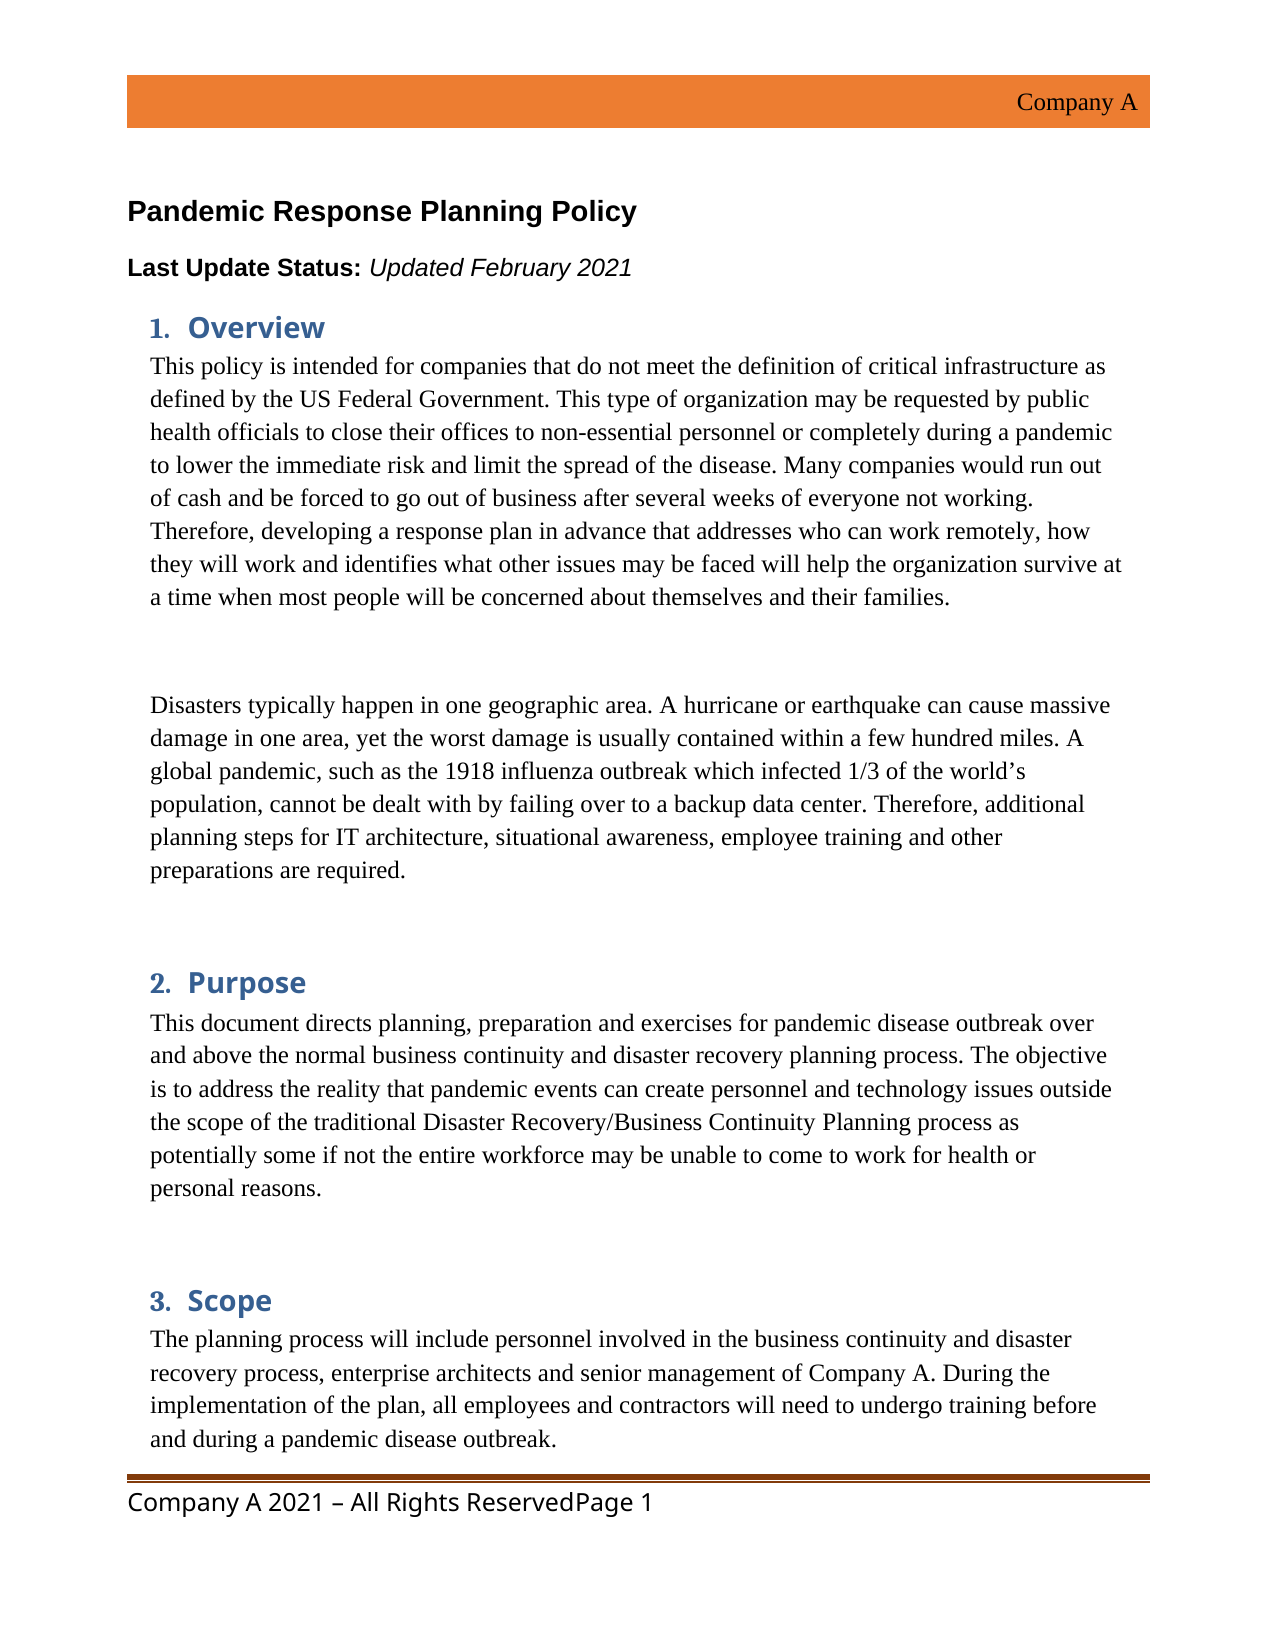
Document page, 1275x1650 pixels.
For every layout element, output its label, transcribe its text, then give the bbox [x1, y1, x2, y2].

text This document directs planning, preparation and exercises for pandemic disease outbreak over and above the normal business continuity and disaster recovery planning process. The objective is to address the reality that pandemic events can create personnel and technology issues outside the scope of the traditional Disaster Recovery/Business Continuity Planning process as potentially some if not the entire workforce may be unable to come to work for health or personal reasons. [150, 1008, 1122, 1201]
text Last Update Status: Updated February 2021 [127, 253, 1150, 282]
subtitle Scope [150, 1280, 1150, 1320]
text This policy is intended for companies that do not meet the definition of critical infrastructure as defined by the US Federal Government. This type of organization may be requested by public health officials to close their offices to non-essential personnel or completely during a pandemic to lower the immediate risk and limit the spread of the disease. Many companies would run out of cash and be forced to go out of business after several weeks of everyone not working. Therefore, developing a response plan in advance that addresses who can work remotely, how they will work and identifies what other issues may be faced will help the organization survive at a time when most people will be concerned about themselves and their families. [150, 351, 1122, 611]
text The planning process will include personnel involved in the business continuity and disaster recovery process, enterprise architects and senior management of Company A. During the implementation of the plan, all employees and contractors will need to undergo training before and during a pandemic disease outbreak. [150, 1324, 1131, 1452]
subtitle Purpose [150, 963, 1150, 1002]
text Disasters typically happen in one geographic area. A hurricane or earthquake can cause massive damage in one area, yet the worst damage is usually contained within a few hundred miles. A global pandemic, such as the 1918 influenza outbreak which infected 1/3 of the world’s population, cannot be dealt with by failing over to a backup data center. Therefore, additional planning steps for IT architecture, situational awareness, employee training and other preparations are required. [150, 690, 1122, 884]
subtitle Overview [150, 307, 1150, 347]
text Pandemic Response Planning Policy [127, 193, 1150, 227]
